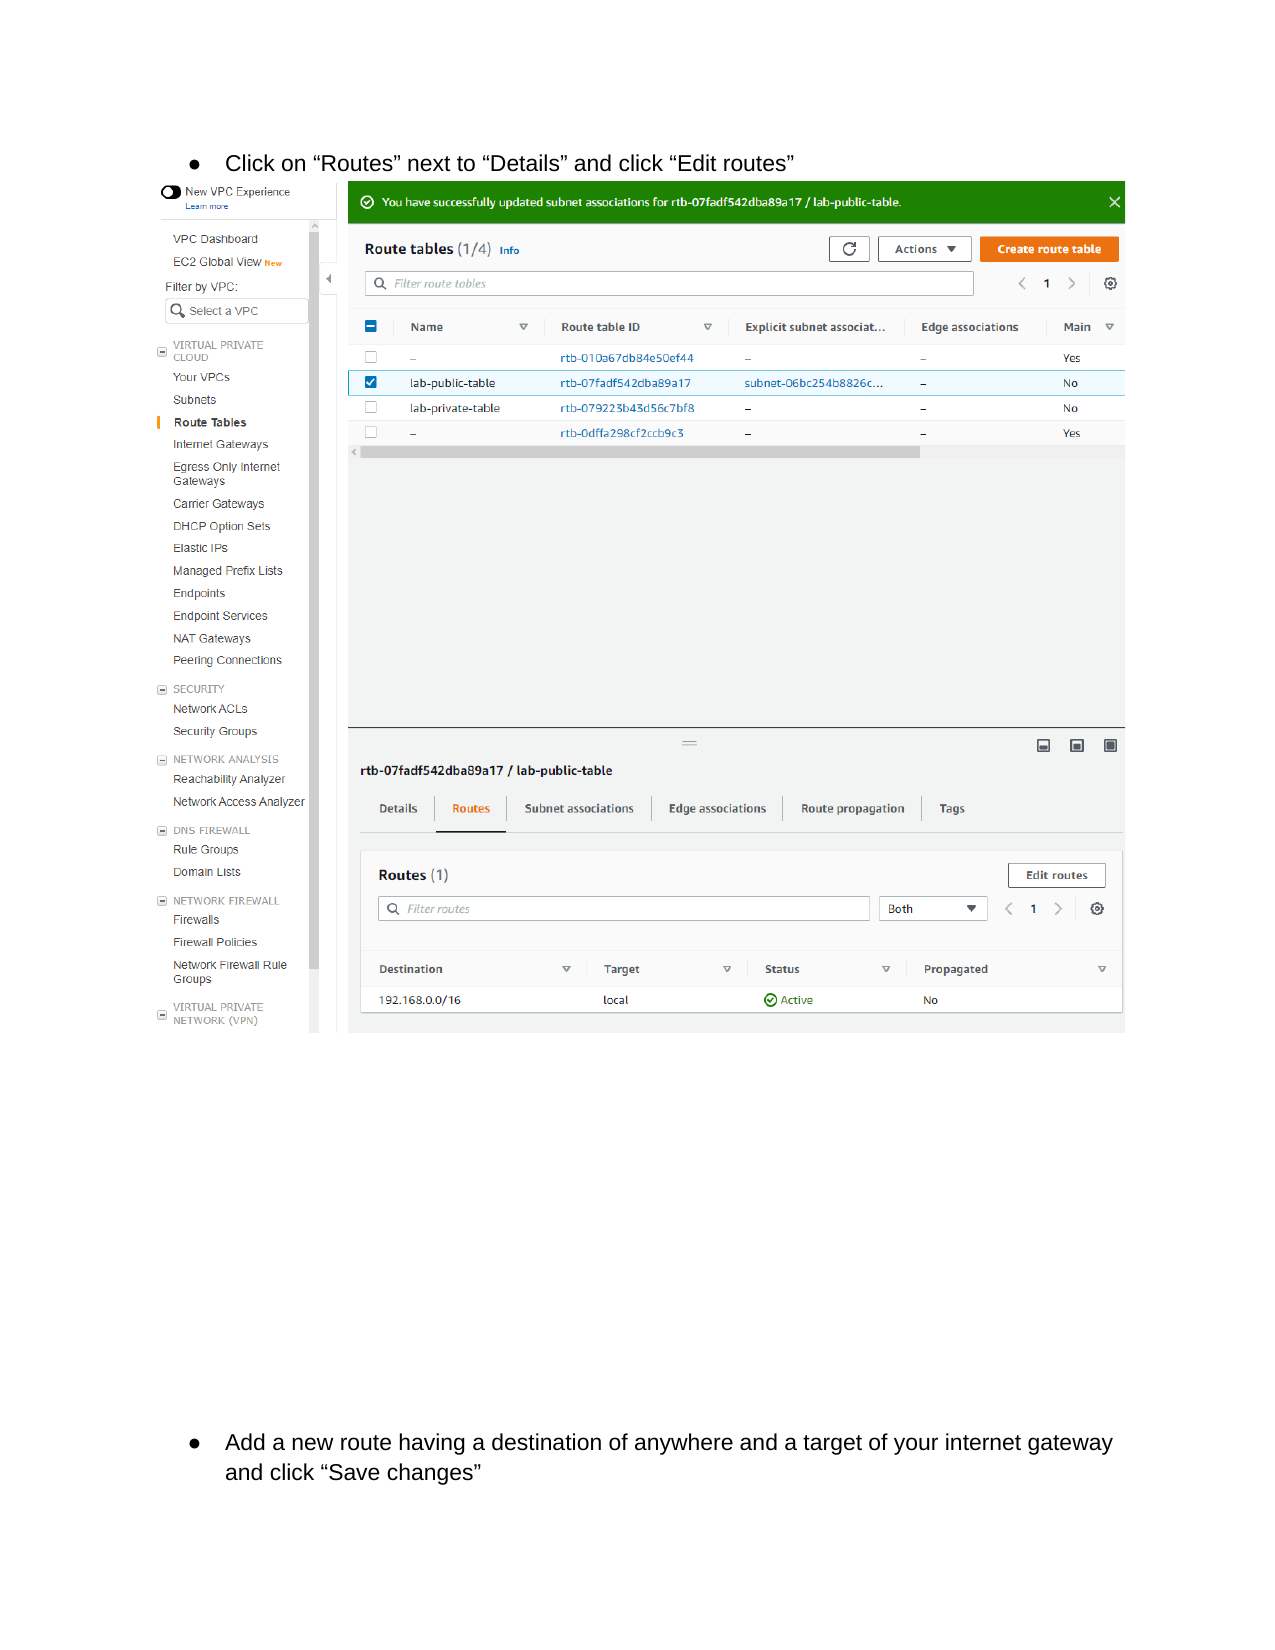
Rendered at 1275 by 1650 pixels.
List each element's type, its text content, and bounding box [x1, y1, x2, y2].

list Add a new route having a destination of anywhere and a target of your internet gateway and click “Save changes” [187, 1429, 1125, 1485]
picture [150, 180, 1125, 1033]
list Click on “Routes” next to “Details” and click “Edit routes” [187, 150, 1125, 176]
